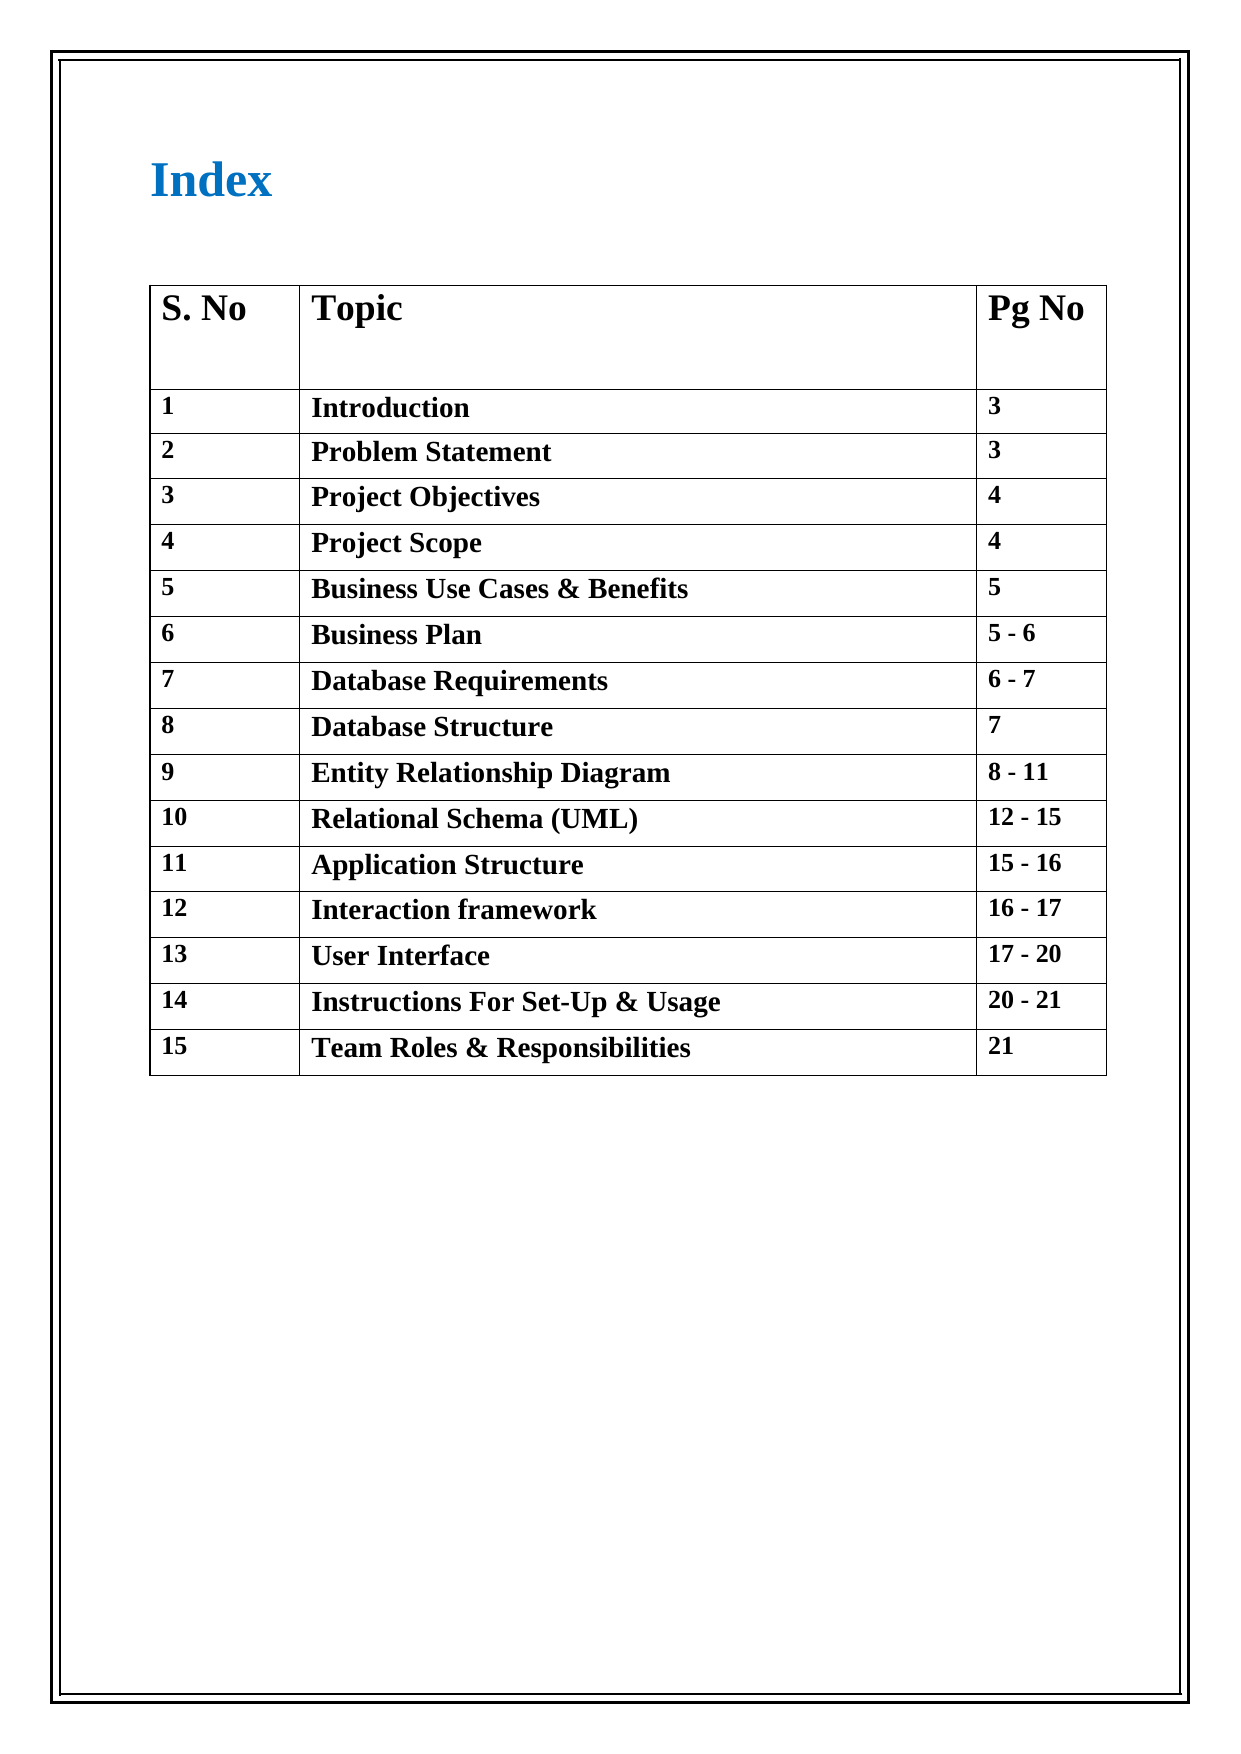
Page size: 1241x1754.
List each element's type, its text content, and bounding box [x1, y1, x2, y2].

table_cell 4 [977, 525, 1106, 570]
table_cell Team Roles & Responsibilities [300, 1030, 976, 1074]
table_header S. No [151, 286, 299, 389]
table_cell 8 - 11 [977, 755, 1106, 799]
table_cell 13 [151, 938, 299, 983]
table_cell 12 - 15 [977, 801, 1106, 846]
table_cell 4 [151, 525, 299, 570]
table_cell 12 [151, 892, 299, 937]
table_cell 3 [151, 479, 299, 524]
text Index [150, 150, 1090, 207]
table_cell 21 [977, 1030, 1106, 1074]
table_cell 1 [151, 390, 299, 433]
table_cell Relational Schema (UML) [300, 801, 976, 846]
table_cell Business Plan [300, 617, 976, 662]
table_cell Introduction [300, 390, 976, 433]
table_cell Project Objectives [300, 479, 976, 524]
table_cell 10 [151, 801, 299, 846]
table_cell Interaction framework [300, 892, 976, 937]
table_cell Application Structure [300, 847, 976, 891]
table_cell 7 [151, 663, 299, 708]
table_cell Database Requirements [300, 663, 976, 708]
table_cell 6 [151, 617, 299, 662]
table_cell 3 [977, 390, 1106, 433]
table_cell 2 [151, 434, 299, 477]
table_cell 17 - 20 [977, 938, 1106, 983]
table_cell 14 [151, 984, 299, 1028]
table_cell Business Use Cases & Benefits [300, 571, 976, 616]
table_cell Instructions For Set-Up & Usage [300, 984, 976, 1028]
table_cell 15 - 16 [977, 847, 1106, 891]
table_cell Project Scope [300, 525, 976, 570]
table_header Topic [300, 286, 976, 389]
table_cell Entity Relationship Diagram [300, 755, 976, 799]
table_cell 4 [977, 479, 1106, 524]
table_cell 16 - 17 [977, 892, 1106, 937]
table_cell Problem Statement [300, 434, 976, 477]
table_cell 7 [977, 709, 1106, 754]
table_cell 5 - 6 [977, 617, 1106, 662]
table_cell 5 [151, 571, 299, 616]
table_cell 8 [151, 709, 299, 754]
table_cell 6 - 7 [977, 663, 1106, 708]
table_cell 20 - 21 [977, 984, 1106, 1028]
table_header Pg No [977, 286, 1106, 389]
table_cell 11 [151, 847, 299, 891]
table_cell User Interface [300, 938, 976, 983]
table_cell 9 [151, 755, 299, 799]
table_cell 5 [977, 571, 1106, 616]
table_cell 15 [151, 1030, 299, 1074]
table_cell 3 [977, 434, 1106, 477]
table_cell Database Structure [300, 709, 976, 754]
